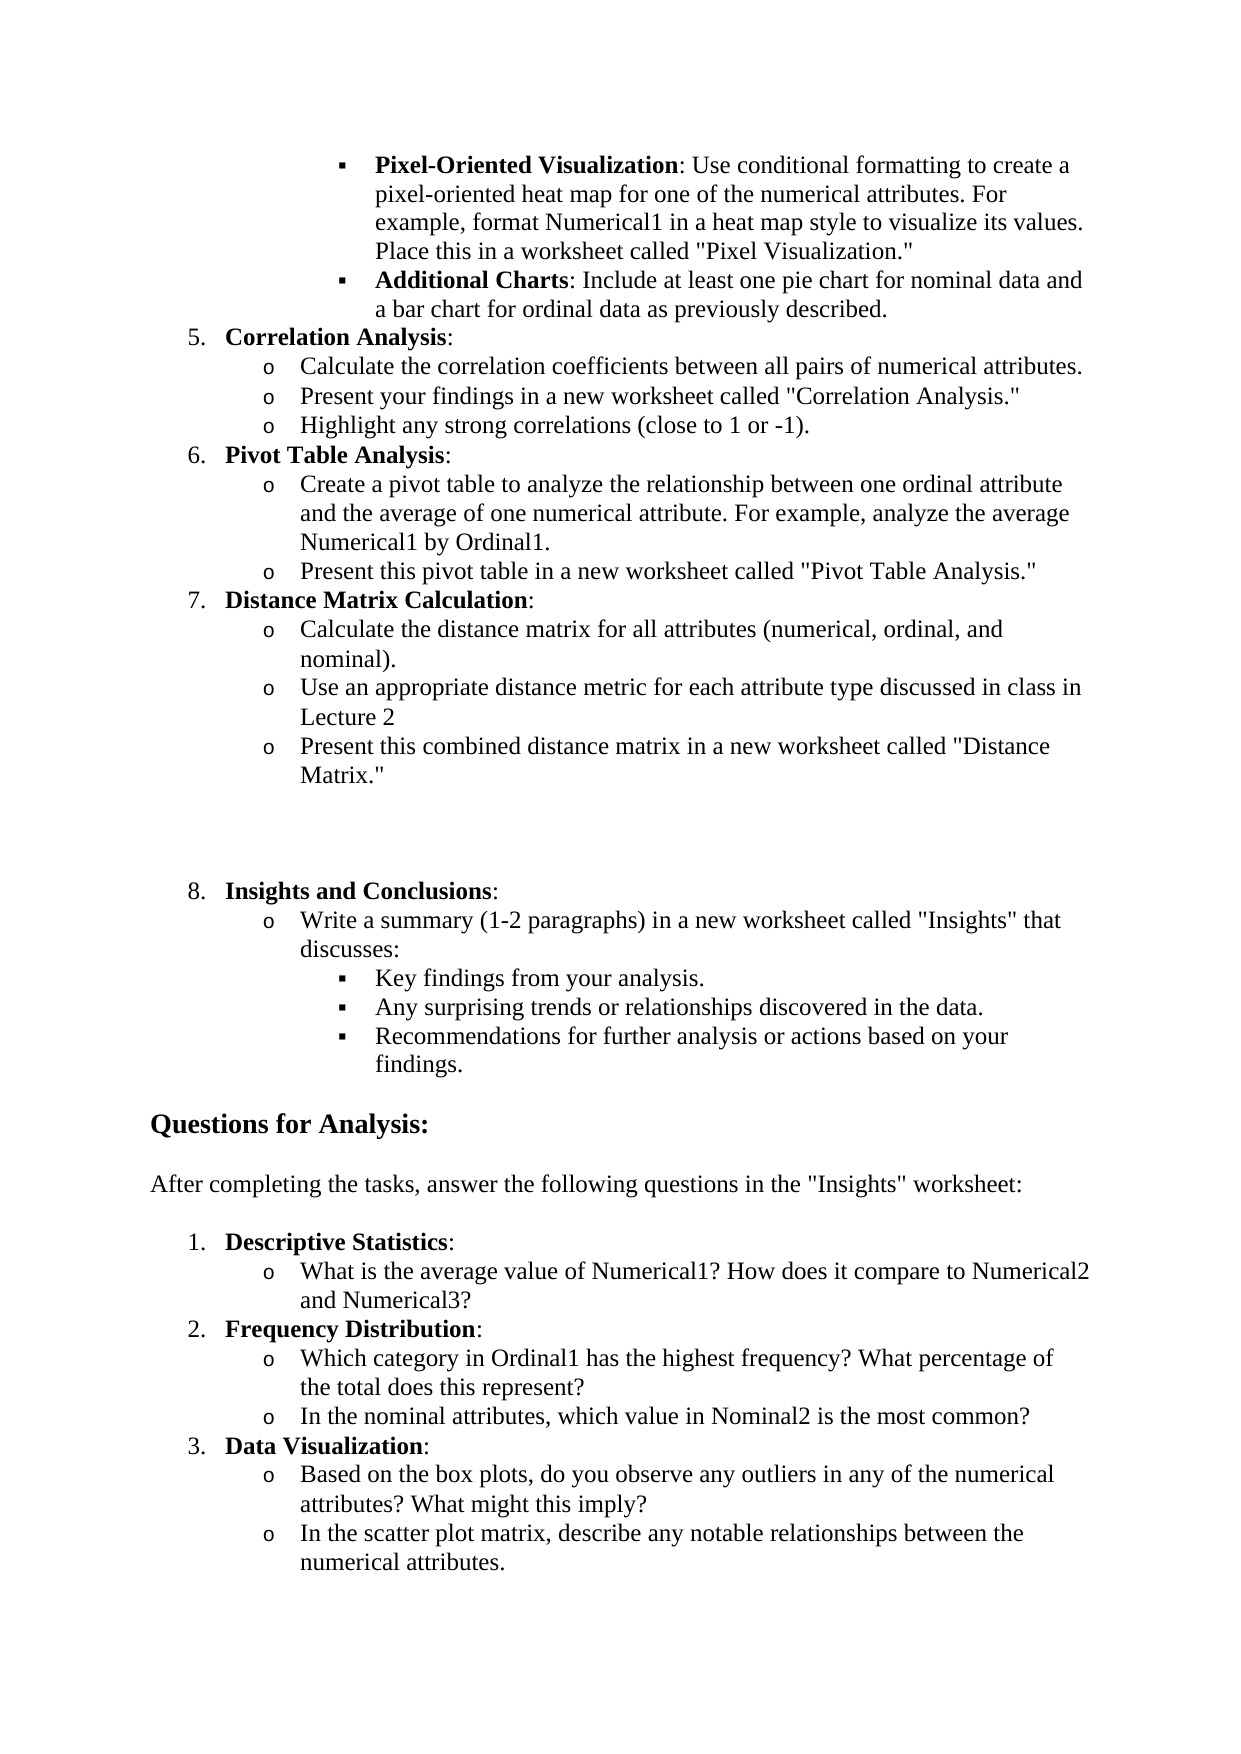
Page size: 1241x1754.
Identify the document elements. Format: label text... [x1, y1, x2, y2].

list Correlation Analysis: [187, 322, 1090, 351]
list Highlight any strong correlations (close to 1 or -1). [262, 410, 1090, 440]
list Present this combined distance matrix in a new worksheet called "Distance Matrix." [262, 731, 1090, 789]
list Calculate the distance matrix for all attributes (numerical, ordinal, and nominal). [262, 614, 1090, 672]
list Which category in Ordinal1 has the highest frequency? What percentage of the total does this represent? [262, 1343, 1090, 1401]
text Questions for Analysis: [150, 1107, 1090, 1140]
list Descriptive Statistics: [187, 1227, 1090, 1256]
list What is the average value of Numerical1? How does it compare to Numerical2 and Numerical3? [262, 1256, 1090, 1314]
list Recommendations for further analysis or actions based on your findings. [337, 1021, 1090, 1078]
list Key findings from your analysis. [337, 963, 1090, 992]
list Insights and Conclusions: [187, 876, 1090, 905]
list Use an appropriate distance metric for each attribute type discussed in class in Lecture 2 [262, 672, 1090, 731]
text After completing the tasks, answer the following questions in the "Insights" worksheet: [150, 1169, 1090, 1198]
list Pivot Table Analysis: [187, 440, 1090, 469]
list Any surprising trends or relationships discovered in the data. [337, 992, 1090, 1021]
list Write a summary (1-2 paragraphs) in a new worksheet called "Insights" that discusses: [262, 905, 1090, 963]
list Present this pivot table in a new worksheet called "Pivot Table Analysis." [262, 556, 1090, 585]
list Additional Charts: Include at least one pie chart for nominal data and a bar chart for ordinal data as previously described. [337, 265, 1090, 322]
list In the scatter plot matrix, describe any notable relationships between the numerical attributes. [262, 1518, 1090, 1576]
list Frequency Distribution: [187, 1314, 1090, 1343]
list Calculate the correlation coefficients between all pairs of numerical attributes. [262, 351, 1090, 381]
list Present your findings in a new worksheet called "Correlation Analysis." [262, 381, 1090, 410]
list Pixel-Oriented Visualization: Use conditional formatting to create a pixel-oriented heat map for one of the numerical attributes. For example, format Numerical1 in a heat map style to visualize its values. Place this in a worksheet called "Pixel Visualization." [337, 150, 1090, 265]
list Distance Matrix Calculation: [187, 585, 1090, 614]
list Create a pivot table to analyze the relationship between one ordinal attribute and the average of one numerical attribute. For example, analyze the average Numerical1 by Ordinal1. [262, 469, 1090, 556]
list Based on the box plots, do you observe any outliers in any of the numerical attributes? What might this imply? [262, 1459, 1090, 1518]
list In the nominal attributes, which value in Nominal2 is the most common? [262, 1401, 1090, 1431]
list Data Visualization: [187, 1431, 1090, 1459]
